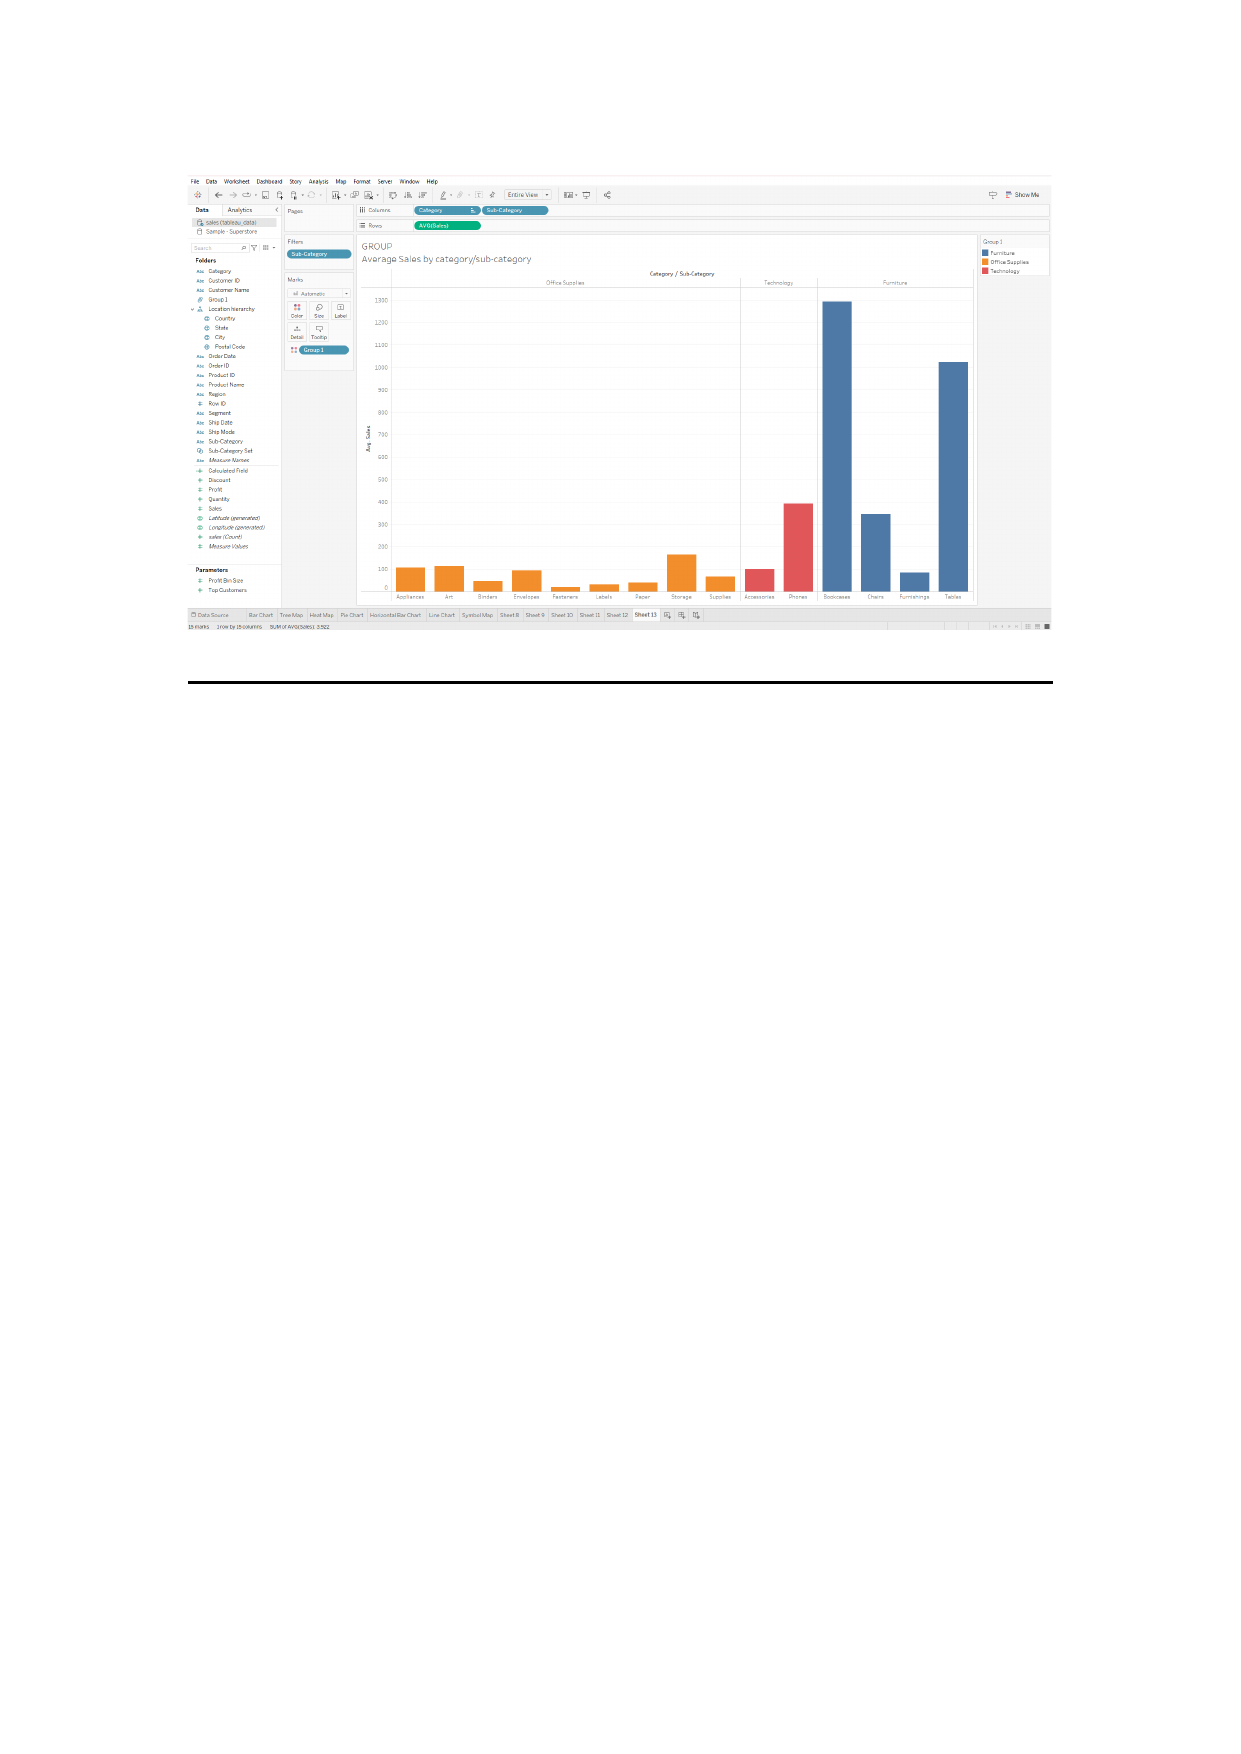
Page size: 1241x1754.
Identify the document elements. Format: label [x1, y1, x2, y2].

picture [187, 175, 1052, 630]
